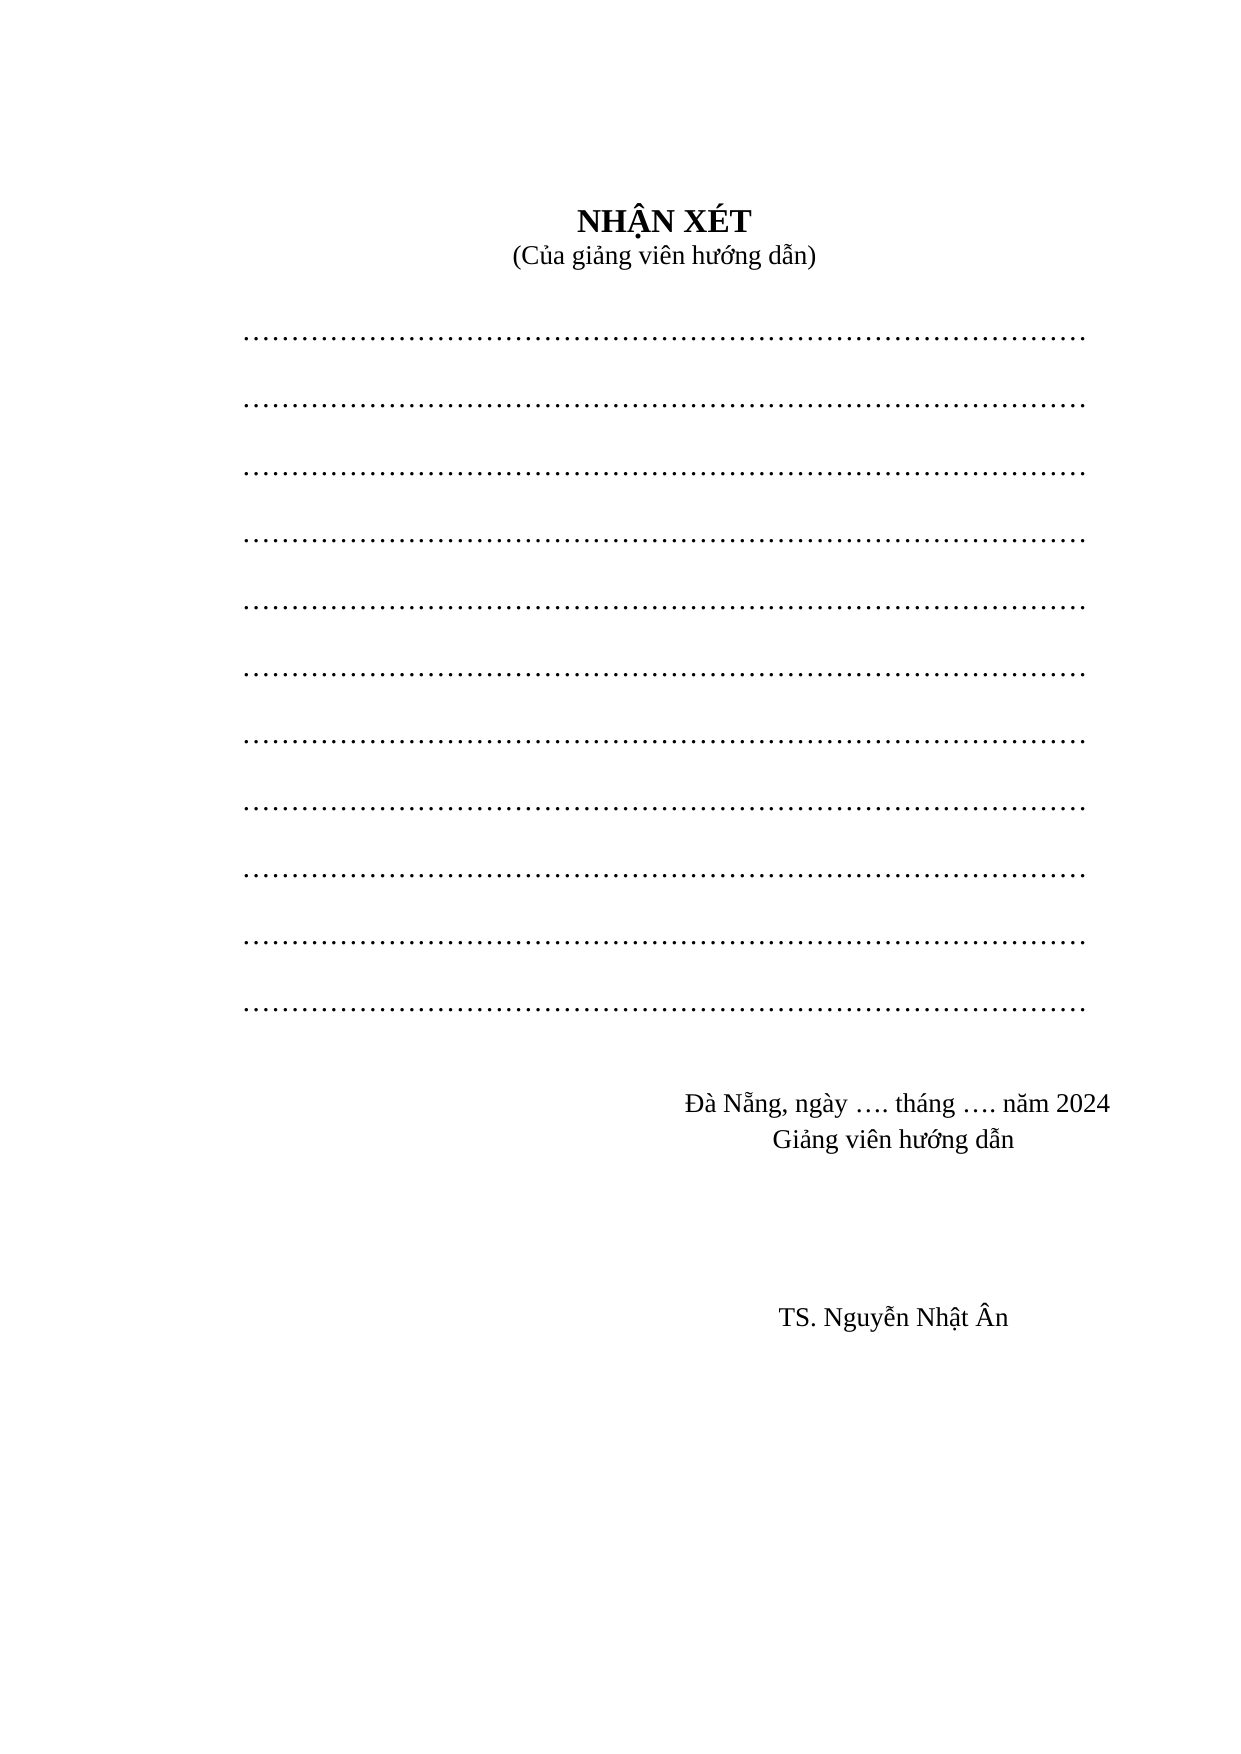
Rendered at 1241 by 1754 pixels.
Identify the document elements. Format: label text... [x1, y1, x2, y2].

text …………………………………………………………………………… [177, 850, 1152, 884]
text …………………………………………………………………………… [177, 515, 1152, 548]
text Đà Nẵng, ngày …. tháng …. năm 2024 [177, 1087, 1152, 1118]
text …………………………………………………………………………… [177, 917, 1152, 951]
text (Của giảng viên hướng dẫn) [177, 239, 1152, 270]
text …………………………………………………………………………… [177, 984, 1152, 1018]
text NHẬN XÉT [177, 201, 1152, 239]
text …………………………………………………………………………… [177, 716, 1152, 749]
text …………………………………………………………………………… [177, 313, 1152, 347]
text …………………………………………………………………………… [177, 783, 1152, 817]
text …………………………………………………………………………… [177, 448, 1152, 481]
text …………………………………………………………………………… [177, 649, 1152, 682]
text …………………………………………………………………………… [177, 381, 1152, 414]
text …………………………………………………………………………… [177, 582, 1152, 615]
text Giảng viên hướng dẫn [635, 1123, 1152, 1154]
text TS. Nguyễn Nhật Ân [627, 1301, 1152, 1333]
